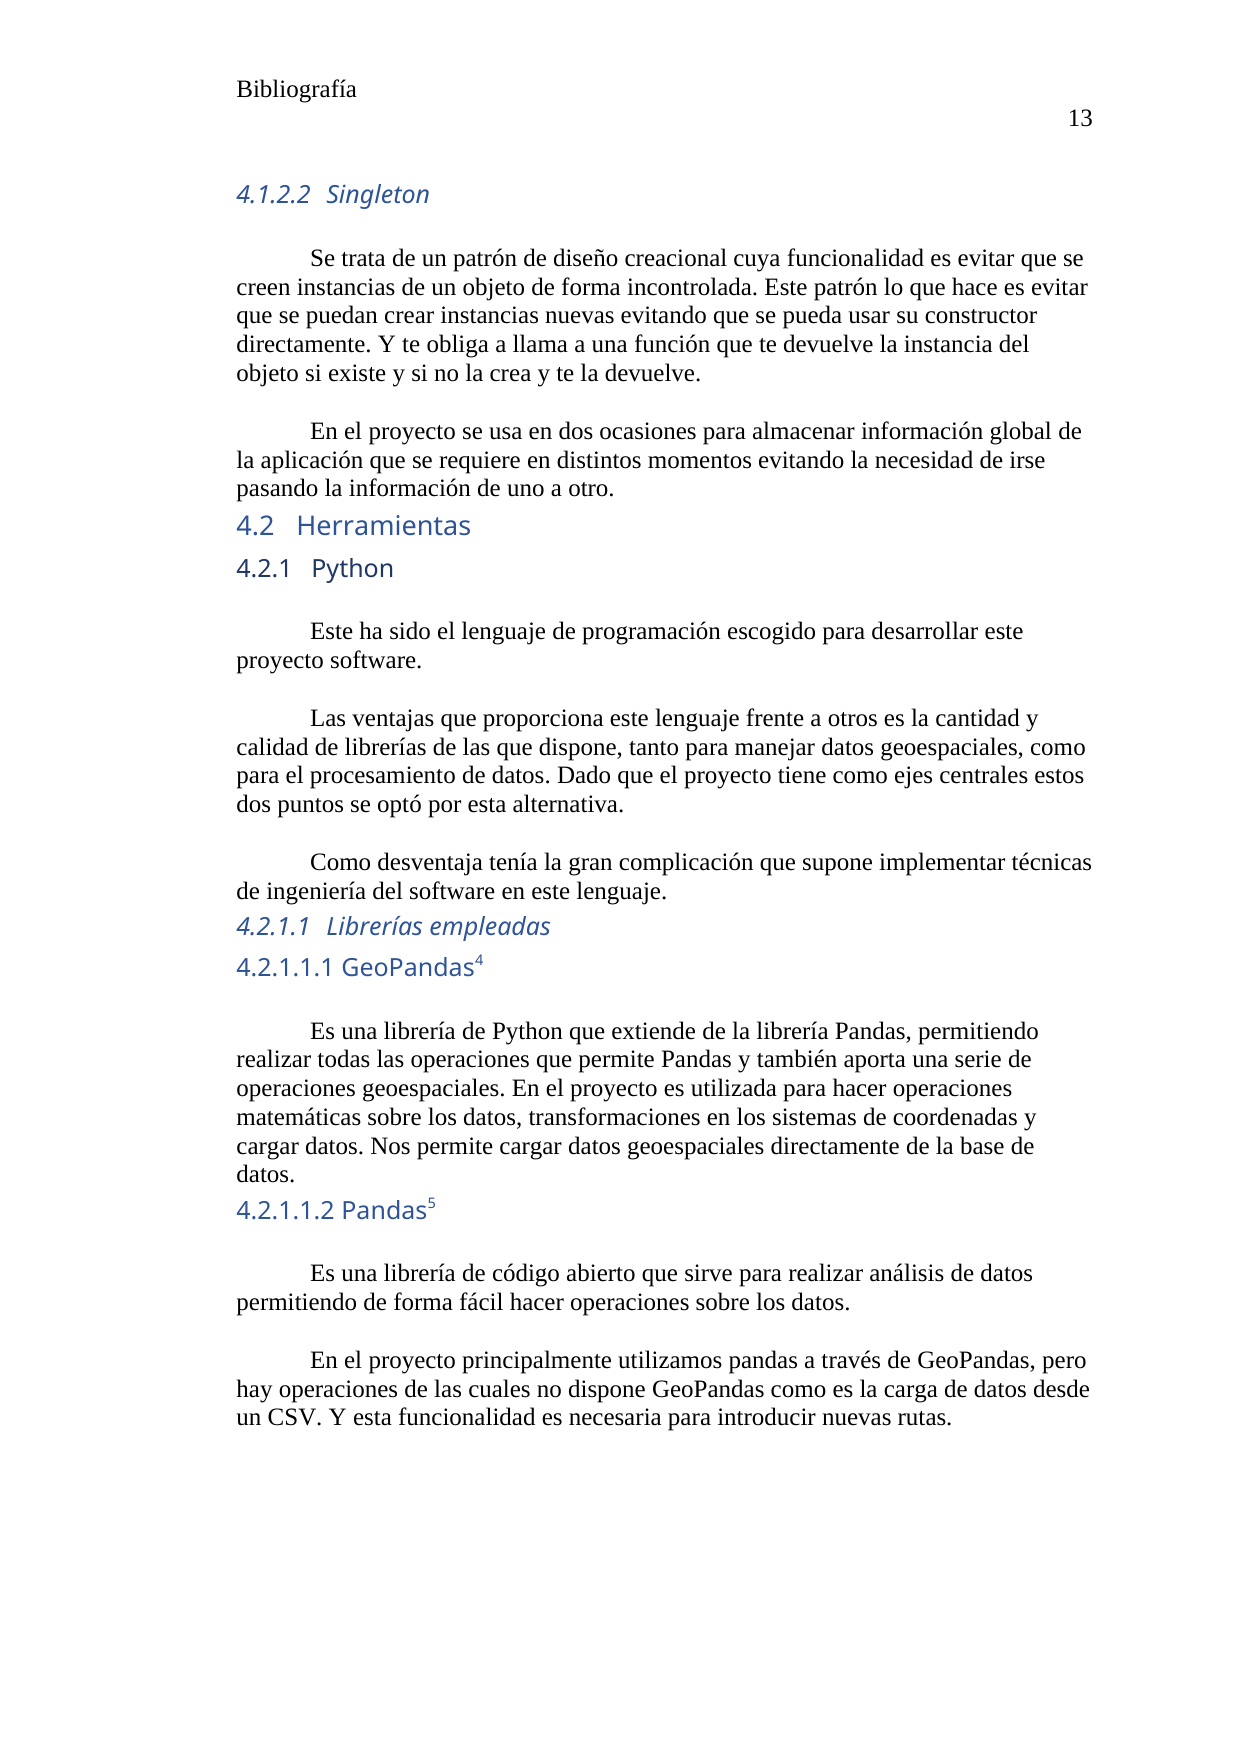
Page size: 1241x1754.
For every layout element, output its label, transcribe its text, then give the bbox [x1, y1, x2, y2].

text Es una librería de Python que extiende de la librería Pandas, permitiendo realizar todas las operaciones que permite Pandas y también aporta una serie de operaciones geoespaciales. En el proyecto es utilizada para hacer operaciones matemáticas sobre los datos, transformaciones en los sistemas de coordenadas y cargar datos. Nos permite cargar datos geoespaciales directamente de la base de datos. [236, 1016, 1092, 1188]
subtitle Herramientas [236, 506, 1092, 543]
text Como desventaja tenía la gran complicación que supone implementar técnicas de ingeniería del software en este lenguaje. [236, 847, 1092, 905]
text Se trata de un patrón de diseño creacional cuya funcionalidad es evitar que se creen instancias de un objeto de forma incontrolada. Este patrón lo que hace es evitar que se puedan crear instancias nuevas evitando que se pueda usar su constructor directamente. Y te obliga a llama a una función que te devuelve la instancia del objeto si existe y si no la crea y te la devuelve. [236, 243, 1092, 387]
text Es una librería de código abierto que sirve para realizar análisis de datos permitiendo de forma fácil hacer operaciones sobre los datos. [236, 1258, 1092, 1316]
text Las ventajas que proporciona este lenguaje frente a otros es la cantidad y calidad de librerías de las que dispone, tanto para manejar datos geoespaciales, como para el procesamiento de datos. Dado que el proyecto tiene como ejes centrales estos dos puntos se optó por esta alternativa. [236, 703, 1092, 818]
subtitle Librerías empleadas [236, 909, 1092, 943]
text En el proyecto se usa en dos ocasiones para almacenar información global de la aplicación que se requiere en distintos momentos evitando la necesidad de irse pasando la información de uno a otro. [236, 416, 1092, 502]
subtitle GeoPandas [236, 950, 1092, 984]
text En el proyecto principalmente utilizamos pandas a través de GeoPandas, pero hay operaciones de las cuales no dispone GeoPandas como es la carga de datos desde un CSV. Y esta funcionalidad es necesaria para introducir nuevas rutas. [236, 1345, 1092, 1431]
text Este ha sido el lenguaje de programación escogido para desarrollar este proyecto software. [236, 616, 1092, 674]
subtitle Singleton [236, 177, 1092, 211]
subtitle Python [236, 550, 1092, 584]
subtitle Pandas [236, 1192, 1092, 1226]
